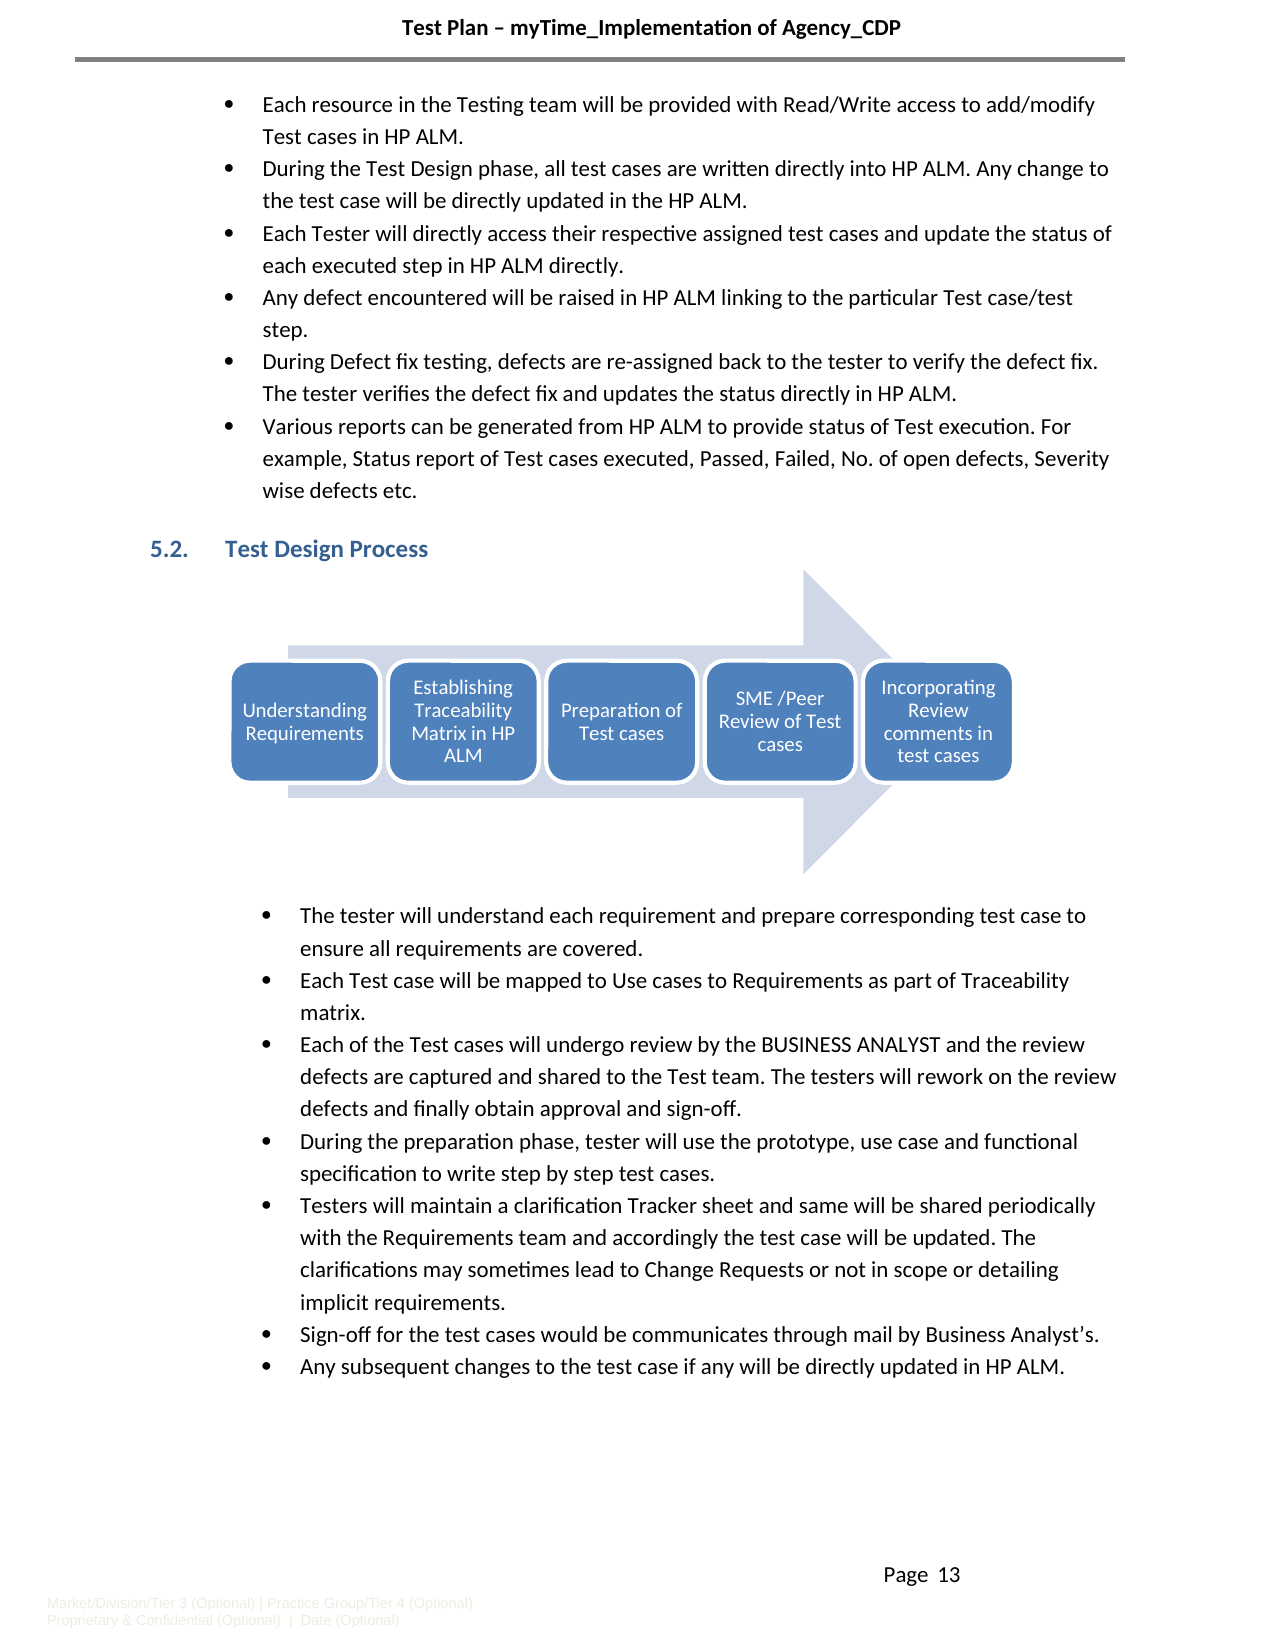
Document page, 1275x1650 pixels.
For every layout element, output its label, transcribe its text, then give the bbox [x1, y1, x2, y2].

list Sign-off for the test cases would be communicates through mail by Business Analyst’s. [262, 1320, 1125, 1348]
list During Defect fix testing, defects are re-assigned back to the tester to verify the defect fix. The tester verifies the defect fix and updates the status directly in HP ALM. [225, 347, 1125, 408]
list Various reports can be generated from HP ALM to provide status of Test execution. For example, Status report of Test cases executed, Passed, Failed, No. of open defects, Severity wise defects etc. [225, 412, 1125, 504]
list Each Test case will be mapped to Use cases to Requirements as part of Traceability matrix. [262, 966, 1125, 1026]
subtitle Test Design Process [150, 533, 1125, 564]
list During the Test Design phase, all test cases are written directly into HP ALM. Any change to the test case will be directly updated in the HP ALM. [225, 154, 1125, 214]
list Any defect encountered will be raised in HP ALM linking to the particular Test case/test step. [225, 283, 1125, 343]
list Each Tester will directly access their respective assigned test cases and update the status of each executed step in HP ALM directly. [225, 219, 1125, 279]
list Each resource in the Testing team will be provided with Read/Write access to add/modify Test cases in HP ALM. [225, 90, 1125, 150]
list During the preparation phase, tester will use the prototype, use case and functional specification to write step by step test cases. [262, 1127, 1125, 1187]
list Each of the Test cases will undergo review by the BUSINESS ANALYST and the review defects are captured and shared to the Test team. The testers will rework on the review defects and finally obtain approval and sign-off. [262, 1030, 1125, 1123]
list The tester will understand each requirement and prepare corresponding test case to ensure all requirements are covered. [262, 901, 1125, 962]
list Any subsequent changes to the test case if any will be directly updated in HP ALM. [262, 1352, 1125, 1380]
list Testers will maintain a clarification Tracker sheet and same will be shared periodically with the Requirements team and accordingly the test case will be updated. The clarifications may sometimes lead to Change Requests or not in scope or detailing implicit requirements. [262, 1191, 1125, 1316]
